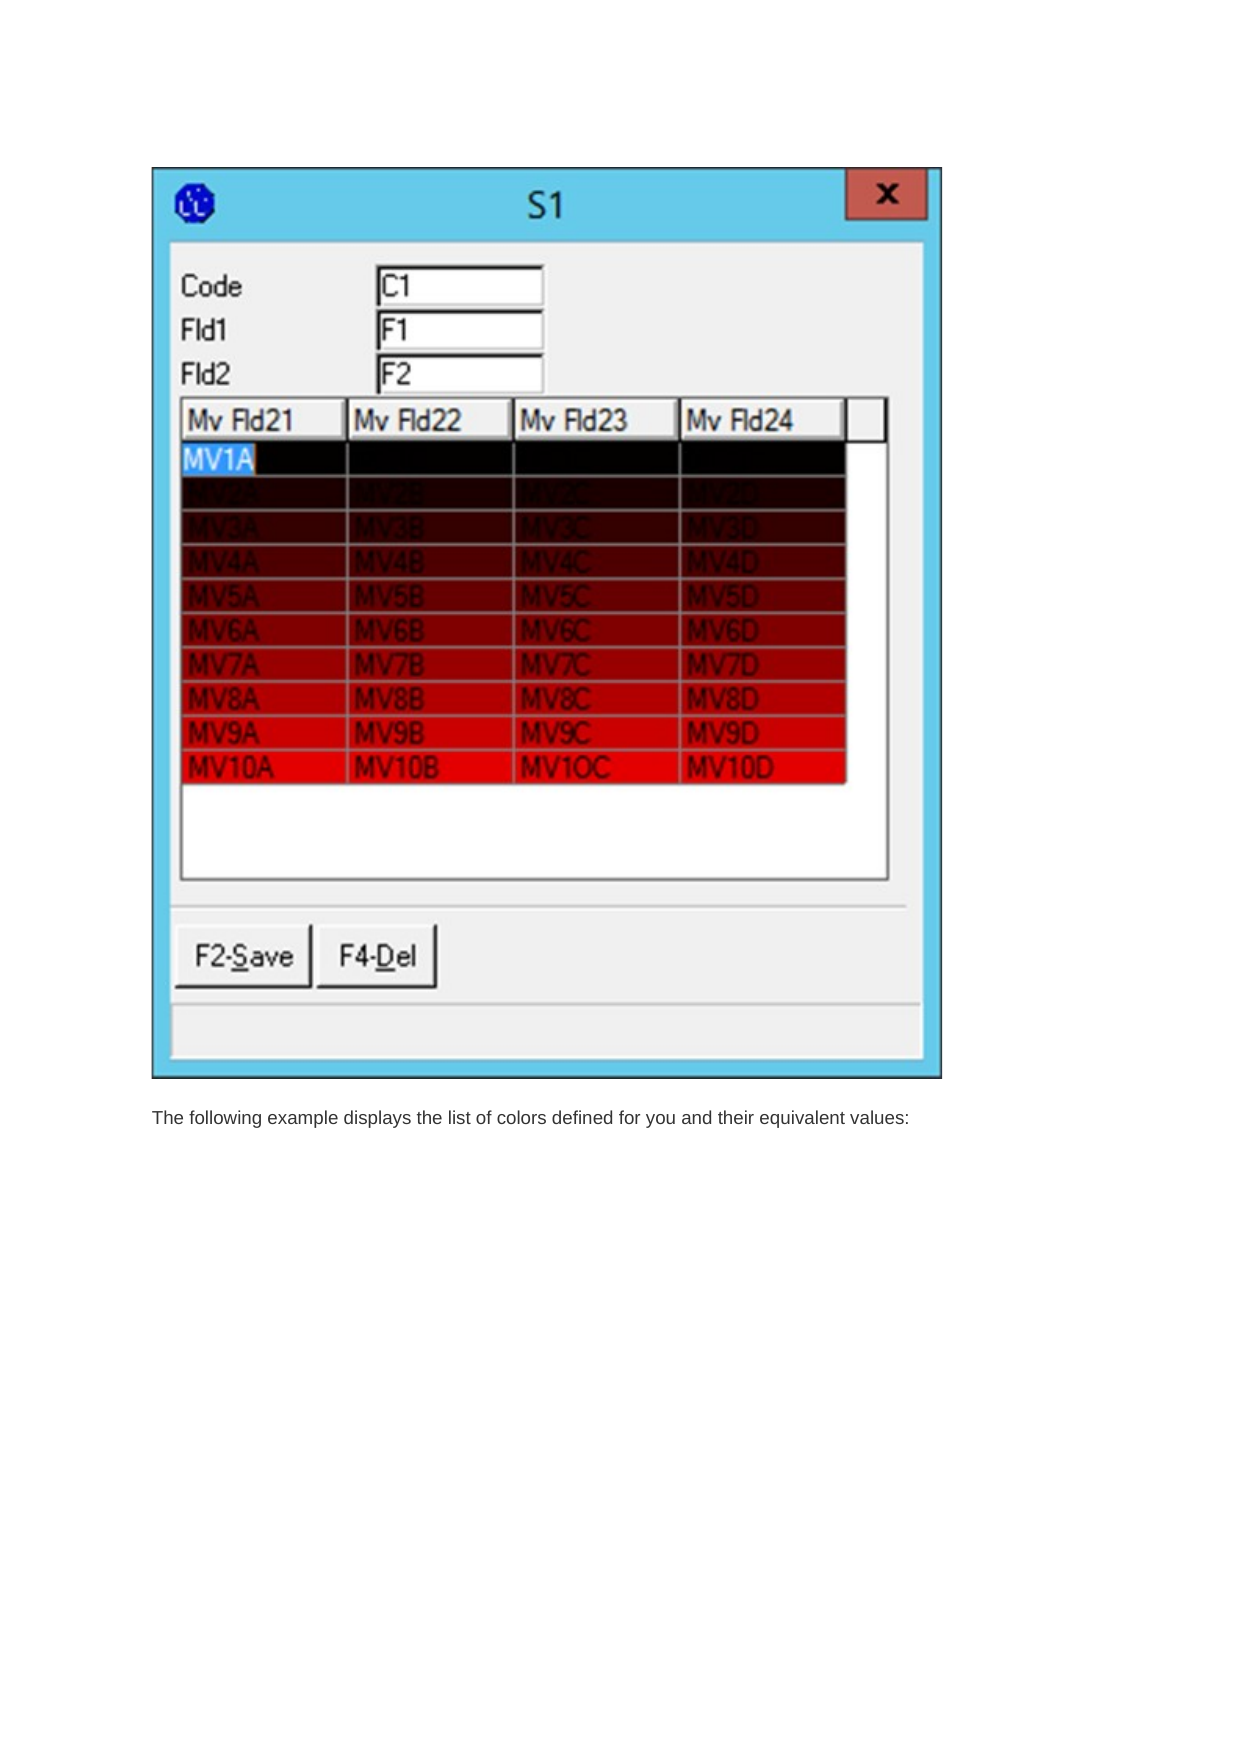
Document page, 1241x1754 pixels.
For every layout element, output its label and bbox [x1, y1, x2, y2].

picture [151, 167, 943, 1079]
table_cell [150, 150, 1090, 1155]
